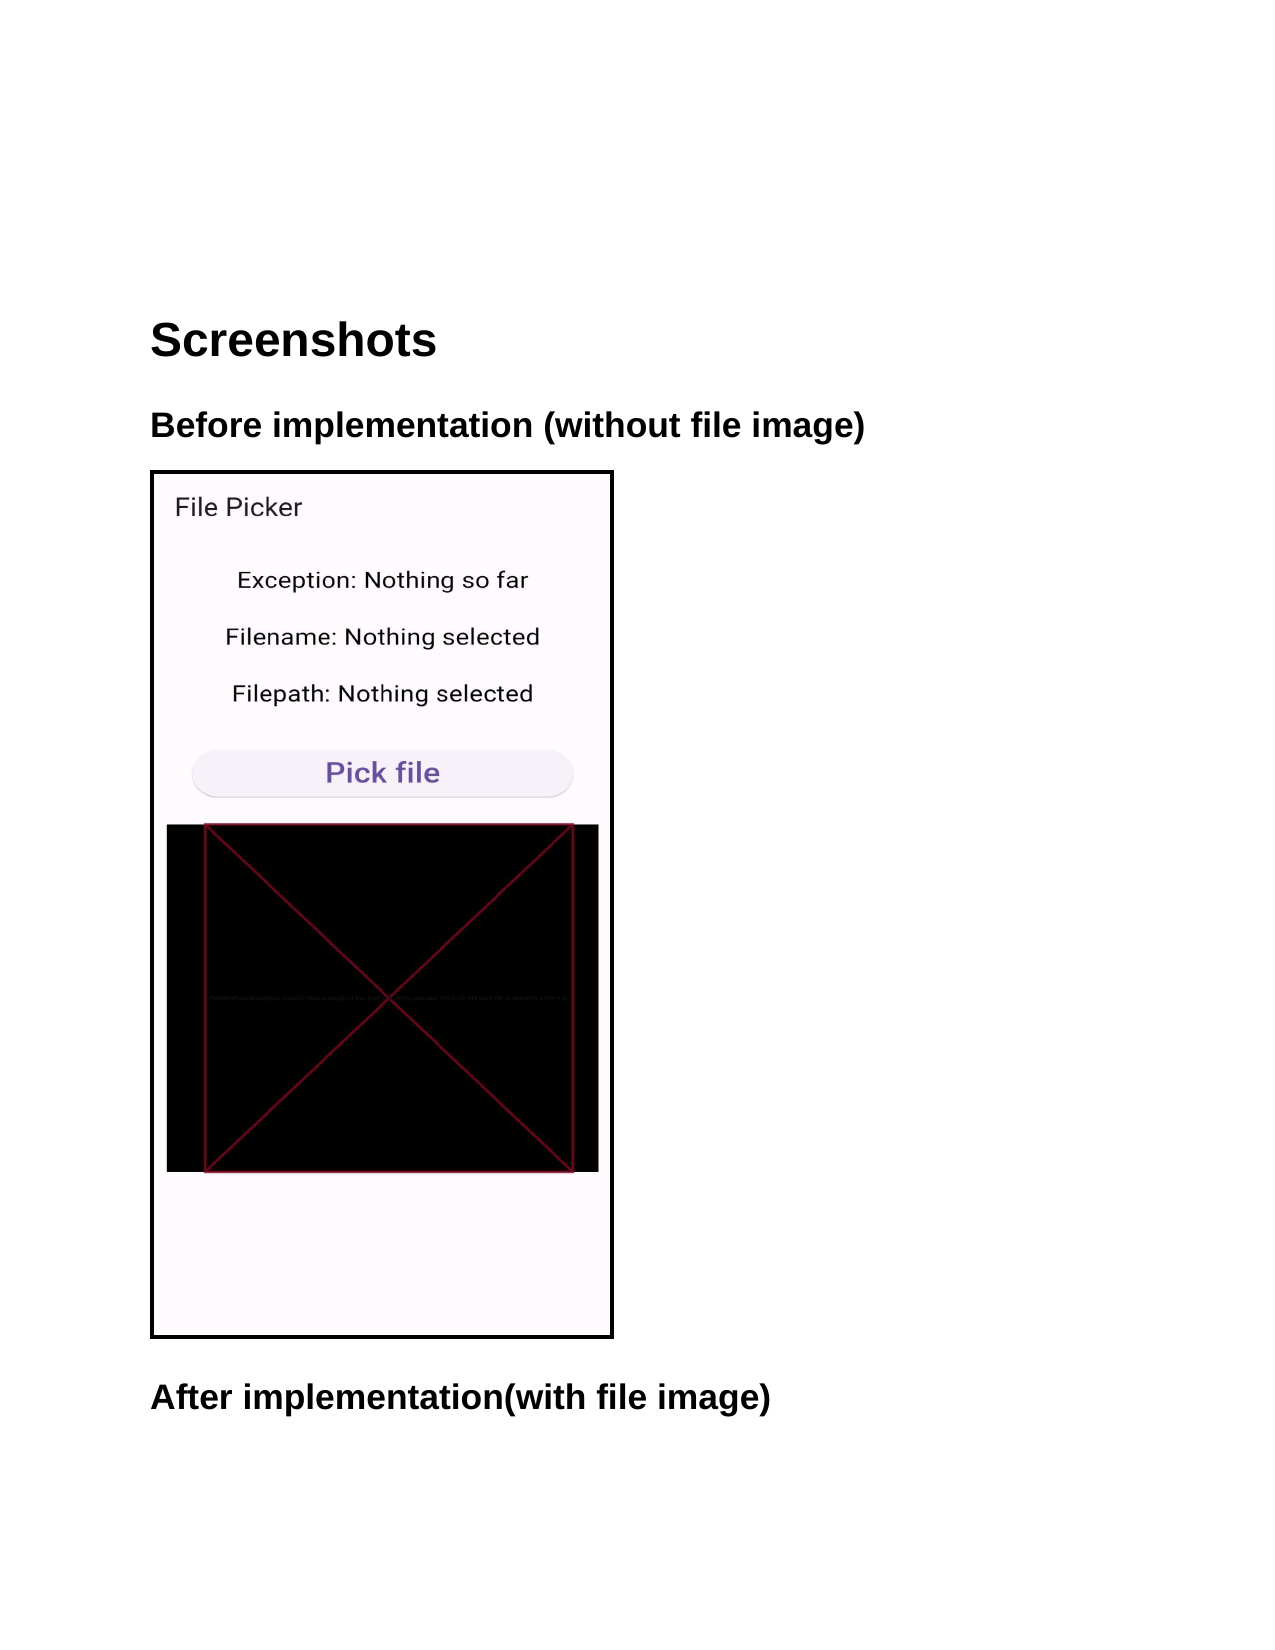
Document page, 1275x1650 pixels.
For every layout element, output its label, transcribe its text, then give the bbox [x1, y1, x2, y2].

picture [154, 474, 610, 1335]
subtitle After implementation(with file image) [150, 1376, 1125, 1417]
subtitle Screenshots [150, 312, 1125, 367]
subtitle Before implementation (without file image) [150, 404, 1125, 445]
